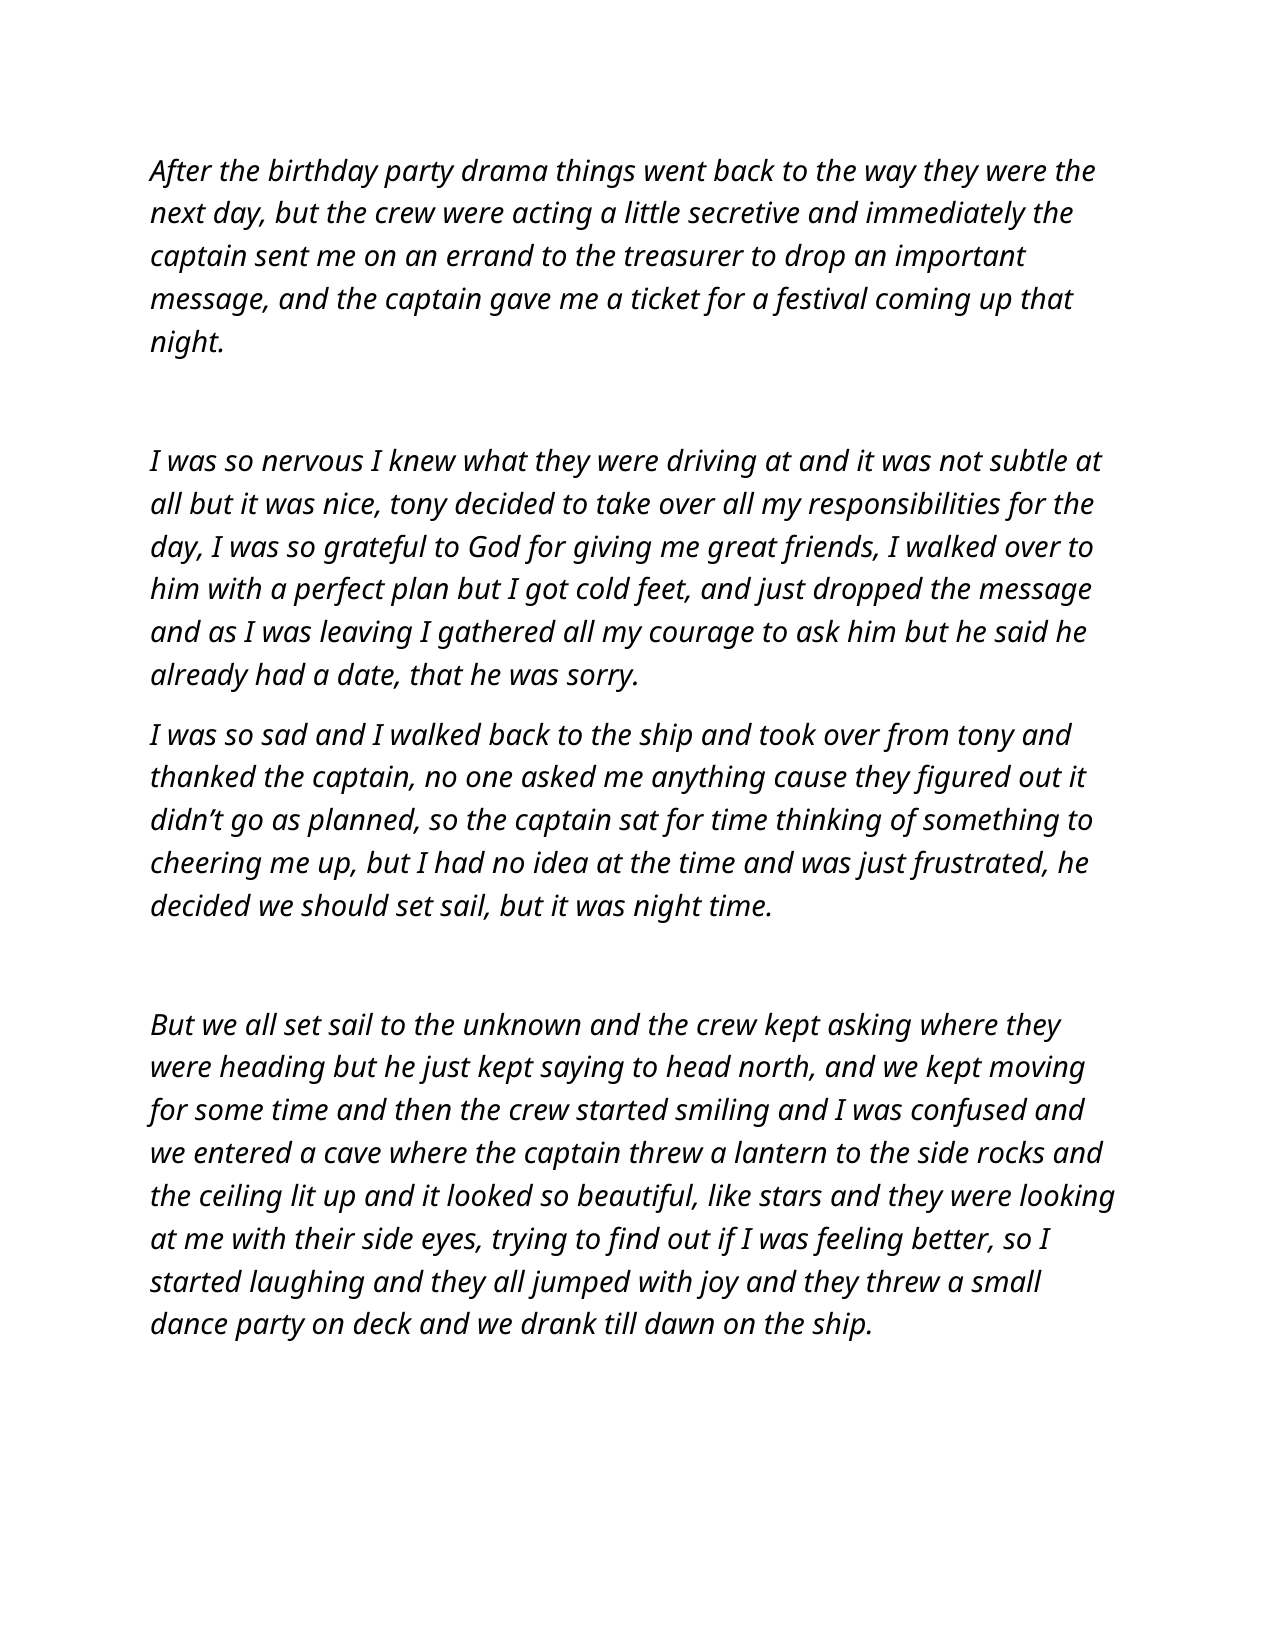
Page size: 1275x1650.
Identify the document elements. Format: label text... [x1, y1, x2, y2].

text I was so nervous I knew what they were driving at and it was not subtle at all but it was nice, tony decided to take over all my responsibilities for the day, I was so grateful to God for giving me great friends, I walked over to him with a perfect plan but I got cold feet, and just dropped the message and as I was leaving I gathered all my courage to ask him but he said he already had a date, that he was sorry. [150, 440, 1125, 694]
text But we all set sail to the unknown and the crew kept asking where they were heading but he just kept saying to head north, and we kept moving for some time and then the crew started smiling and I was confused and we entered a cave where the captain threw a lantern to the side rocks and the ceiling lit up and it looked so beautiful, like stars and they were looking at me with their side eyes, trying to find out if I was feeling better, so I started laughing and they all jumped with joy and they threw a small dance party on deck and we drank till dawn on the ship. [150, 1004, 1125, 1343]
text After the birthday party drama things went back to the way they were the next day, but the crew were acting a little secretive and immediately the captain sent me on an errand to the treasurer to drop an important message, and the captain gave me a ticket for a festival coming up that night. [150, 150, 1125, 361]
text I was so sad and I walked back to the ship and took over from tony and thanked the captain, no one asked me anything cause they figured out it didn’t go as planned, so the captain sat for time thinking of something to cheering me up, but I had no idea at the time and was just frustrated, he decided we should set sail, but it was night time. [150, 714, 1125, 925]
